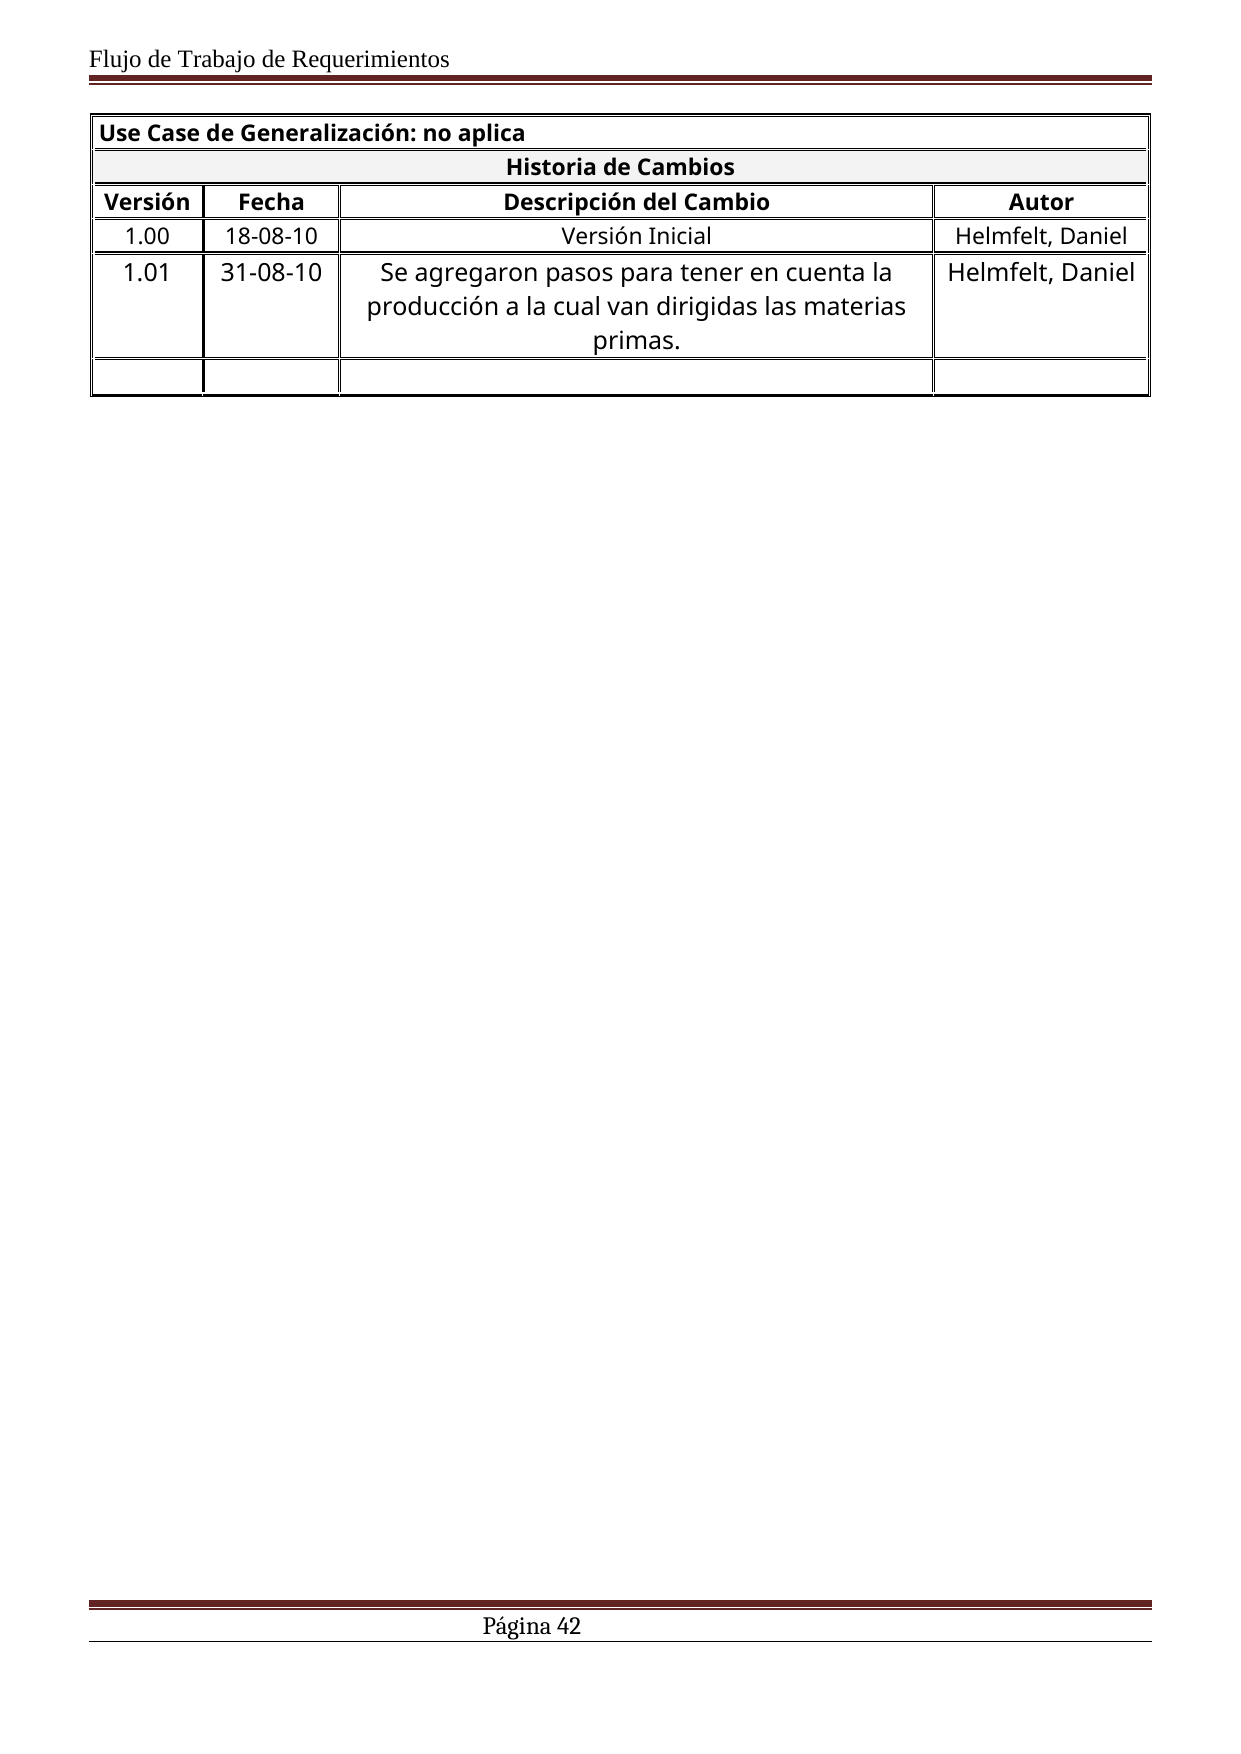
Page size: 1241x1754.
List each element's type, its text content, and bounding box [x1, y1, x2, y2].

table_cell [203, 360, 339, 394]
table_cell [340, 360, 934, 394]
table_cell [91, 357, 203, 394]
table_cell Autor [935, 182, 1148, 217]
table_cell Historia de Cambios [91, 148, 1149, 182]
table_cell Use Case de Generalización: no aplica [93, 117, 1148, 148]
table_cell Helmfelt, Daniel [934, 217, 1149, 251]
table_cell Fecha [205, 186, 338, 217]
table_cell Versión Inicial [341, 220, 932, 251]
table_cell 1.01 [93, 251, 202, 357]
table_cell Helmfelt, Daniel [935, 251, 1148, 357]
table_cell Se agregaron pasos para tener en cuenta la producción a la cual van dirigidas las materias primas. [341, 255, 932, 357]
table_cell [934, 357, 1149, 394]
table_cell Versión [93, 182, 202, 217]
table_cell Descripción del Cambio [341, 186, 932, 217]
table_cell 31-08-10 [205, 255, 338, 357]
table_cell 18-08-10 [205, 220, 338, 251]
table_cell 1.00 [91, 217, 203, 251]
